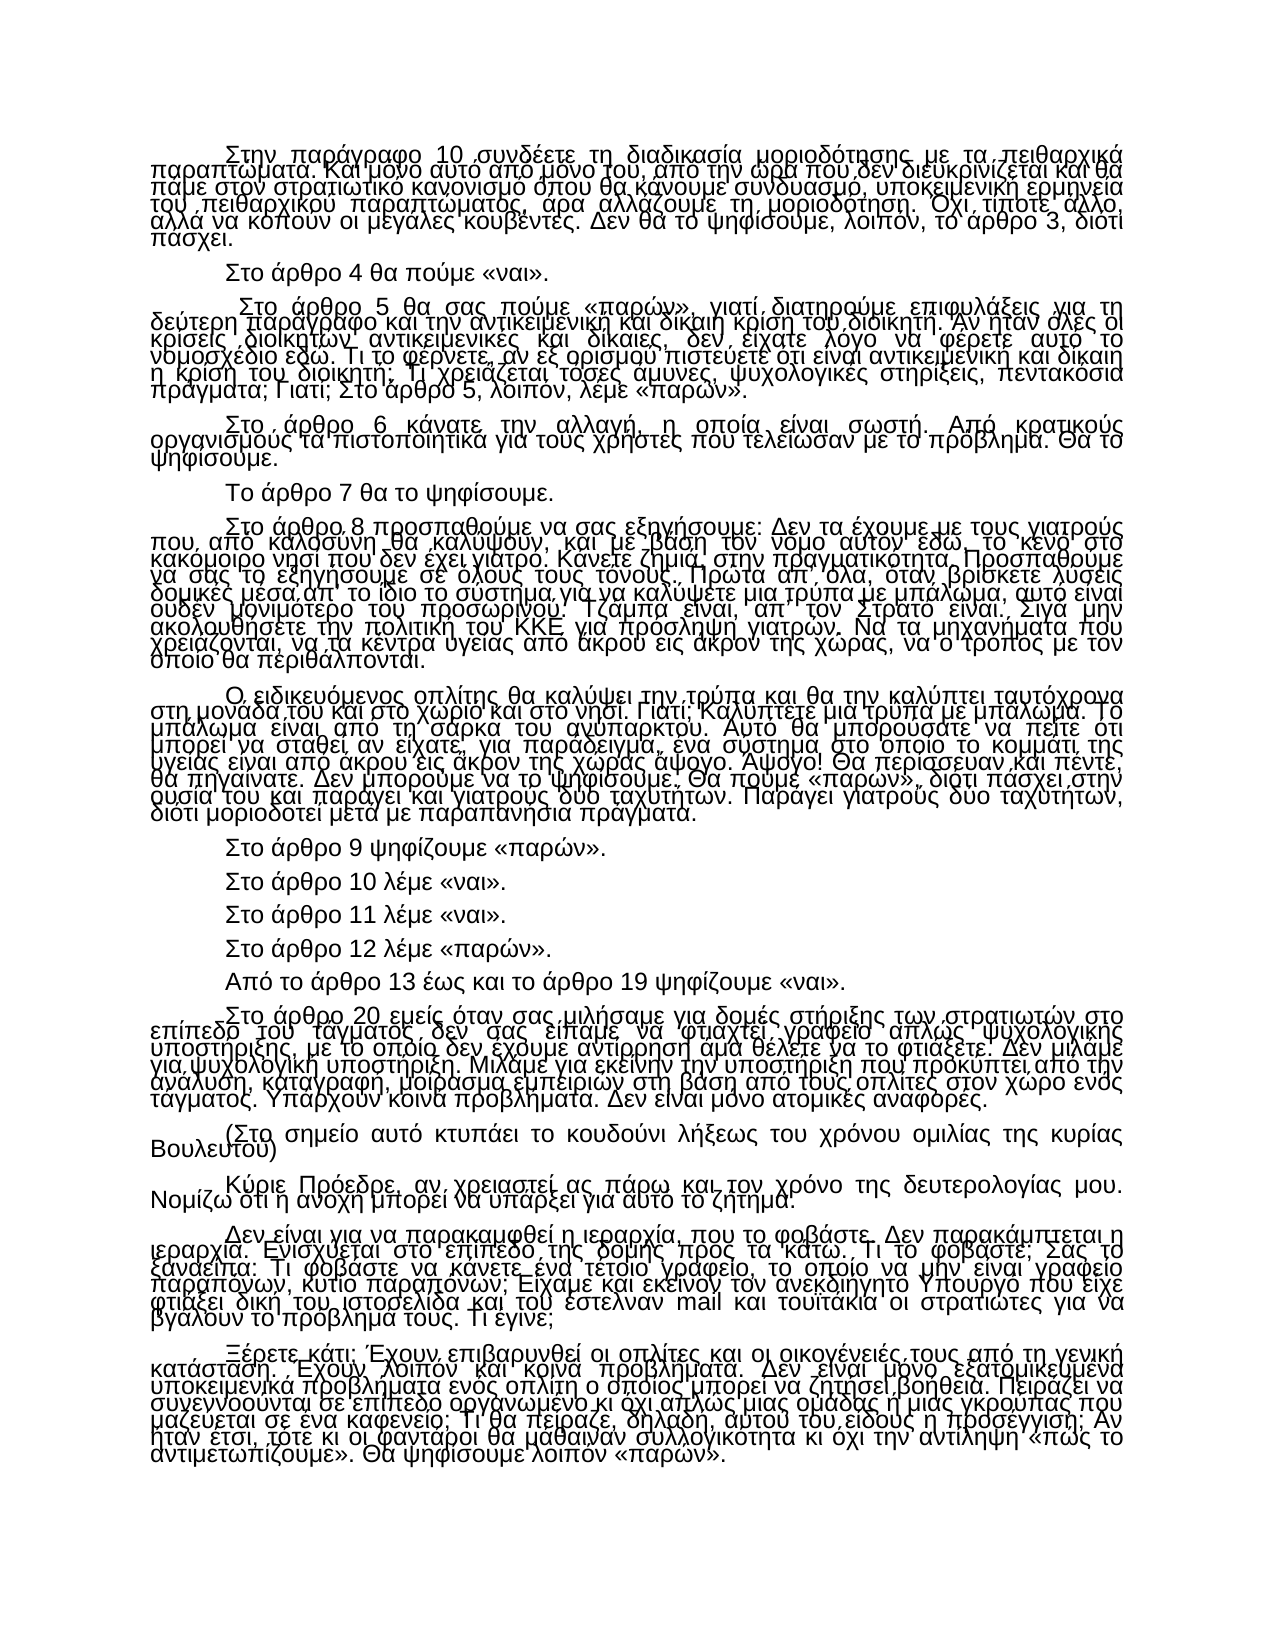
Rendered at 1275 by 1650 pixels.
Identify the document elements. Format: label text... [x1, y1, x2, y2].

text Από το άρθρο 13 έως και το άρθρο 19 ψηφίζουμε «ναι». [750, 977, 1125, 994]
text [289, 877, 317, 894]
text Στο άρθρο 9 ψηφίζουμε «παρών». [150, 843, 289, 860]
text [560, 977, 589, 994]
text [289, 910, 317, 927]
text Στο άρθρο 11 λέμε «ναι». [411, 910, 1125, 927]
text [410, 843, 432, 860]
text Στο άρθρο 12 λέμε «παρών». [489, 944, 1125, 961]
text Στο άρθρο 10 λέμε «ναι». [150, 877, 289, 894]
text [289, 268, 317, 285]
text Στο άρθρο 9 ψηφίζουμε «παρών». [543, 843, 1125, 860]
text Ξέρετε κάτι; Έχουν επιβαρυνθεί οι οπλίτες και οι οικογένειές τους από τη γενική κατάσταση. Έχουν λοιπόν και κοινά προβλήματα. Δεν είναι μόνο εξατομικευμένα υποκειμενικά προβλήματα ενός οπλίτη ο οποίος μπορεί να ζητήσει βοήθεια. Πειράζει να συνεννοούνται σε επίπεδο οργανωμένο κι όχι απλώς μιας ομάδας ή μιας γκρούπας που μαζεύεται σε ένα καφενείο; Τι θα πείραζε, δηλαδή, αυτού του είδους η προσέγγιση; Αν ήταν έτσι, τότε κι οι φαντάροι θα μάθαιναν συλλογικότητα κι όχι την αντίληψη «πώς το αντιμετωπίζουμε». Θα ψηφίσουμε λοιπόν «παρών». [150, 1349, 1125, 1468]
text Στο άρθρο 6 κάνατε την αλλαγή, η οποία είναι σωστή. Από κρατικούς οργανισμούς τα πιστοποιητικά για τους χρήστες που τελείωσαν με το πρόβλημα. Θα το ψηφίσουμε. [150, 420, 1125, 471]
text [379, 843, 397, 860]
text Στο άρθρο 10 λέμε «ναι». [317, 877, 409, 894]
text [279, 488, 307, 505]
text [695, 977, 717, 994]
text Στο άρθρο 11 λέμε «ναι». [150, 910, 289, 927]
text Το άρθρο 7 θα το ψηφίσουμε. [150, 488, 279, 505]
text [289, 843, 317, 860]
text Στο άρθρο 12 λέμε «παρών». [317, 944, 409, 961]
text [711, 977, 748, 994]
text Στο άρθρο 4 θα πούμε «ναι». [317, 268, 451, 285]
text Στο άρθρο 8 προσπαθούμε να σας εξηγήσουμε: Δεν τα έχουμε με τους γιατρούς που από καλοσύνη θα καλύψουν, και με βάση τον νόμο αυτόν εδώ, το κενό στο κακόμοιρο νησί που δεν έχει γιατρό. Κάνετε ζημιά, στην πραγματικότητα. Προσπαθούμε να σας το εξηγήσουμε σε όλους τους τόνους. Πρώτα απ’ όλα, όταν βρίσκετε λύσεις δομικές μέσα απ’ το ίδιο το σύστημα για να καλύψετε μια τρύπα με μπάλωμα, αυτό είναι ουδέν μονιμότερο του προσωρινού. Τζάμπα είναι, απ’ τον Στρατό είναι. Σιγά μην ακολουθήσετε την πολιτική του ΚΚΕ για πρόσληψη γιατρών. Να τα μηχανήματα που χρειάζονται, να τα κέντρα υγείας από άκρου εις άκρον της χώρας, να ο τρόπος με τον οποίο θα περιθάλπονται. [150, 521, 1125, 674]
text Στο άρθρο 10 λέμε «ναι». [411, 877, 1125, 894]
text Στο άρθρο 4 θα πούμε «ναι». [453, 268, 1125, 285]
text Δεν είναι για να παρακαμφθεί η ιεραρχία, που το φοβάστε. Δεν παρακάμπτεται η ιεραρχία. Ενισχύεται στο επίπεδο της δομής προς τα κάτω. Τι το φοβάστε; Σας το ξαναείπα: Τι φοβάστε να κάνετε ένα τέτοιο γραφείο, το οποίο να μην είναι γραφείο παραπόνων, κυτίο παραπόνων; Είχαμε και εκείνον τον ανεκδιήγητο Υπουργό που είχε φτιάξει δική του ιστοσελίδα και του έστελναν mail και τουϊτάκια οι στρατιώτες για να βγάλουν το πρόβλημά τους. Τι έγινε; [150, 1230, 1125, 1332]
text (Στο σημείο αυτό κτυπάει το κουδούνι λήξεως του χρόνου ομιλίας της κυρίας Βουλευτού) [150, 1129, 1125, 1163]
text Στο άρθρο 20 εμείς όταν σας μιλήσαμε για δομές στήριξης των στρατιωτών στο επίπεδο του τάγματος δεν σας είπαμε να φτιαχτεί γραφείο απλώς ψυχολογικής υποστήριξης, με το οποίο δεν έχουμε αντίρρηση άμα θέλετε να το φτιάξετε. Δεν μιλάμε για ψυχολογική υποστήριξη. Μιλάμε για εκείνην την υποστήριξη που προκύπτει από την ανάλυση, καταγραφή, μοίρασμα εμπειριών στη βάση από τους οπλίτες στον χώρο ενός τάγματος. Υπάρχουν κοινά προβλήματα. Δεν είναι μόνο ατομικές αναφορές. [150, 1011, 1125, 1113]
text Κύριε Πρόεδρε, αν χρειαστεί ας πάρω και τον χρόνο της δευτερολογίας μου. Νομίζω ότι η ανοχή μπορεί να υπάρξει για αυτό το ζήτημα. [150, 1180, 1125, 1214]
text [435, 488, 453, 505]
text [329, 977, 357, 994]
text Στο άρθρο 12 λέμε «παρών». [150, 944, 289, 961]
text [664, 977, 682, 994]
text Στο άρθρο 11 λέμε «ναι». [317, 910, 409, 927]
text Στο άρθρο 5 θα σας πούμε «παρών», γιατί διατηρούμε επιφυλάξεις για τη δεύτερη παράγραφο και την αντικειμενική και δίκαιη κρίση του διοικητή. Αν ήταν όλες οι κρίσεις διοικητών αντικειμενικές και δίκαιες, δεν είχατε λόγο να φέρετε αυτό το νομοσχέδιο εδώ. Τι το φέρνετε, αν εξ ορισμού πιστεύετε ότι είναι αντικειμενική και δίκαιη η κρίση του διοικητή; Τι χρειάζεται τόσες άμυνες, ψυχολογικές στηρίξεις, πεντακόσια πράγματα; Γιατί; Στο άρθρο 5, λοιπόν, λέμε «παρών». [150, 302, 1125, 404]
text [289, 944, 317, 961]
text Το άρθρο 7 θα το ψηφίσουμε. [525, 488, 1125, 505]
text Ο ειδικευόμενος οπλίτης θα καλύψει την τρύπα και θα την καλύπτει ταυτόχρονα στη μονάδα του και στο χωριό και στο νησί. Γιατί; Καλύπτετε μια τρύπα με μπάλωμα. Το μπάλωμα είναι από τη σάρκα του ανύπαρκτου. Αυτό θα μπορούσατε να πείτε ότι μπορεί να σταθεί αν είχατε, για παράδειγμα, ένα σύστημα στο οποίο το κομμάτι της υγείας είναι από άκρου εις άκρον της χώρας άψογο. Άψογο! Θα περίσσευαν και πέντε, θα πηγαίνατε. Δεν μπορούμε να το ψηφίσουμε. Θα πούμε «παρών», διότι πάσχει στην ουσία του και παράγει και γιατρούς δύο ταχυτήτων. Παράγει γιατρούς δύο ταχυτήτων, διότι μοριοδοτεί μετά με παραπανήσια πράγματα. [150, 691, 1125, 827]
text Στην παράγραφο 10 συνδέετε τη διαδικασία μοριοδότησης με τα πειθαρχικά παραπτώματα. Και μόνο αυτό από μόνο του, από την ώρα που δεν διευκρινίζεται και θα πάμε στον στρατιωτικό κανονισμό όπου θα κάνουμε συνδυασμό, υποκειμενική ερμηνεία του πειθαρχικού παραπτώματος, άρα αλλάζουμε τη μοριοδότηση. Όχι τίποτε άλλο, αλλά να κοπούν οι μεγάλες κουβέντες. Δεν θα το ψηφίσουμε, λοιπόν, το άρθρο 3, διότι πάσχει. [150, 150, 1125, 252]
text Στο άρθρο 4 θα πούμε «ναι». [150, 268, 289, 285]
text Το άρθρο 7 θα το ψηφίσουμε. [307, 488, 433, 505]
